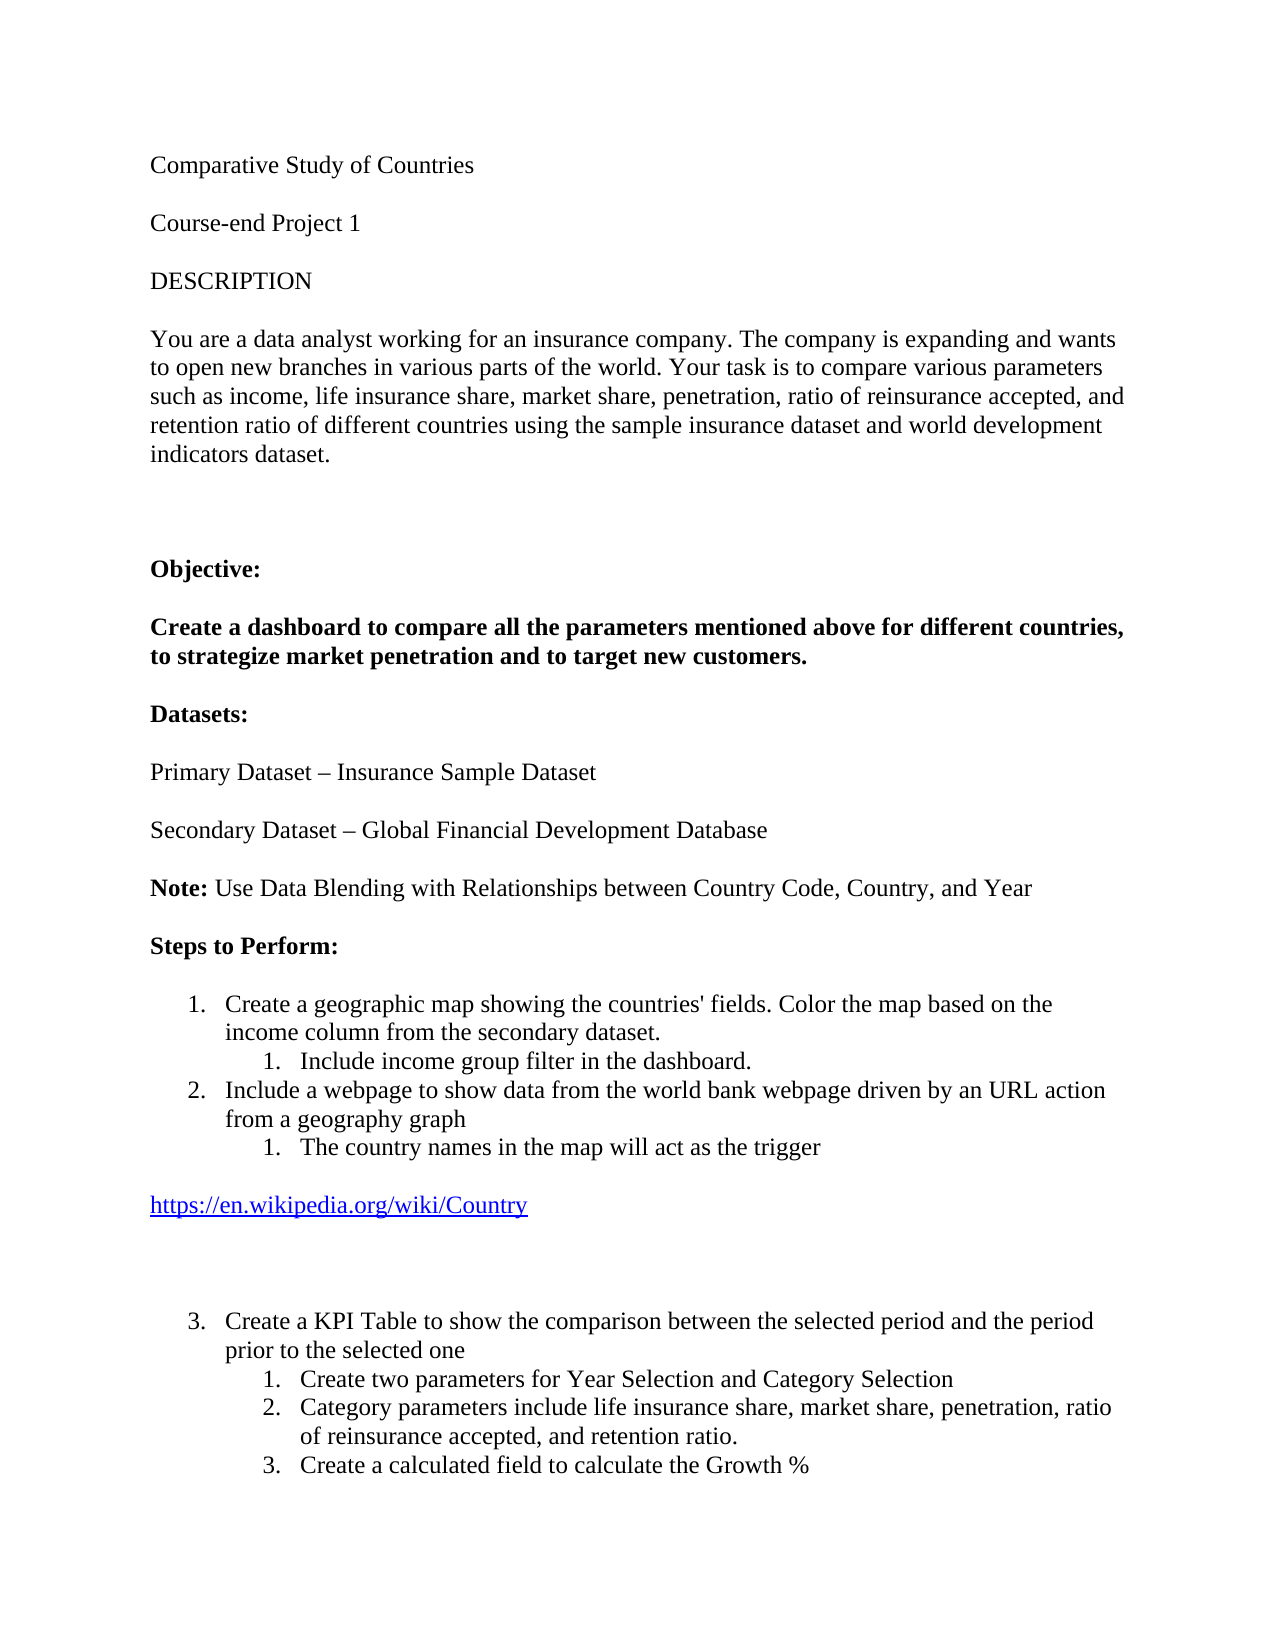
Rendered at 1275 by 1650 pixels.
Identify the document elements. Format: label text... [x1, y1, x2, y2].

text Note: Use Data Blending with Relationships between Country Code, Country, and Year [150, 873, 1125, 902]
text Objective: [150, 554, 1125, 583]
list Include income group filter in the dashboard. [262, 1046, 1125, 1075]
text Course-end Project 1 [150, 208, 1125, 237]
list Create a geographic map showing the countries' fields. Color the map based on the income column from the secondary dataset. [187, 989, 1125, 1046]
text Create a dashboard to compare all the parameters mentioned above for different countries, to strategize market penetration and to target new customers. [150, 612, 1125, 670]
text Comparative Study of Countries [150, 150, 1125, 179]
text Steps to Perform: [150, 931, 1125, 959]
list Include a webpage to show data from the world bank webpage driven by an URL action from a geography graph [187, 1075, 1125, 1132]
list Category parameters include life insurance share, market share, penetration, ratio of reinsurance accepted, and retention ratio. [262, 1392, 1125, 1450]
text Primary Dataset – Insurance Sample Dataset [150, 757, 1125, 786]
text Datasets: [150, 699, 1125, 728]
list Create a calculated field to calculate the Growth % [262, 1450, 1125, 1479]
text DESCRIPTION [150, 266, 1125, 294]
text https://en.wikipedia.org/wiki/Country [150, 1190, 1125, 1219]
list Create two parameters for Year Selection and Category Selection [262, 1364, 1125, 1392]
text You are a data analyst working for an insurance company. The company is expanding and wants to open new branches in various parts of the world. Your task is to compare various parameters such as income, life insurance share, market share, penetration, ratio of reinsurance accepted, and retention ratio of different countries using the sample insurance dataset and world development indicators dataset. [150, 324, 1125, 467]
list Create a KPI Table to show the comparison between the selected period and the period prior to the selected one [187, 1306, 1125, 1364]
list The country names in the map will act as the trigger [262, 1132, 1125, 1161]
text Secondary Dataset – Global Financial Development Database [150, 815, 1125, 844]
